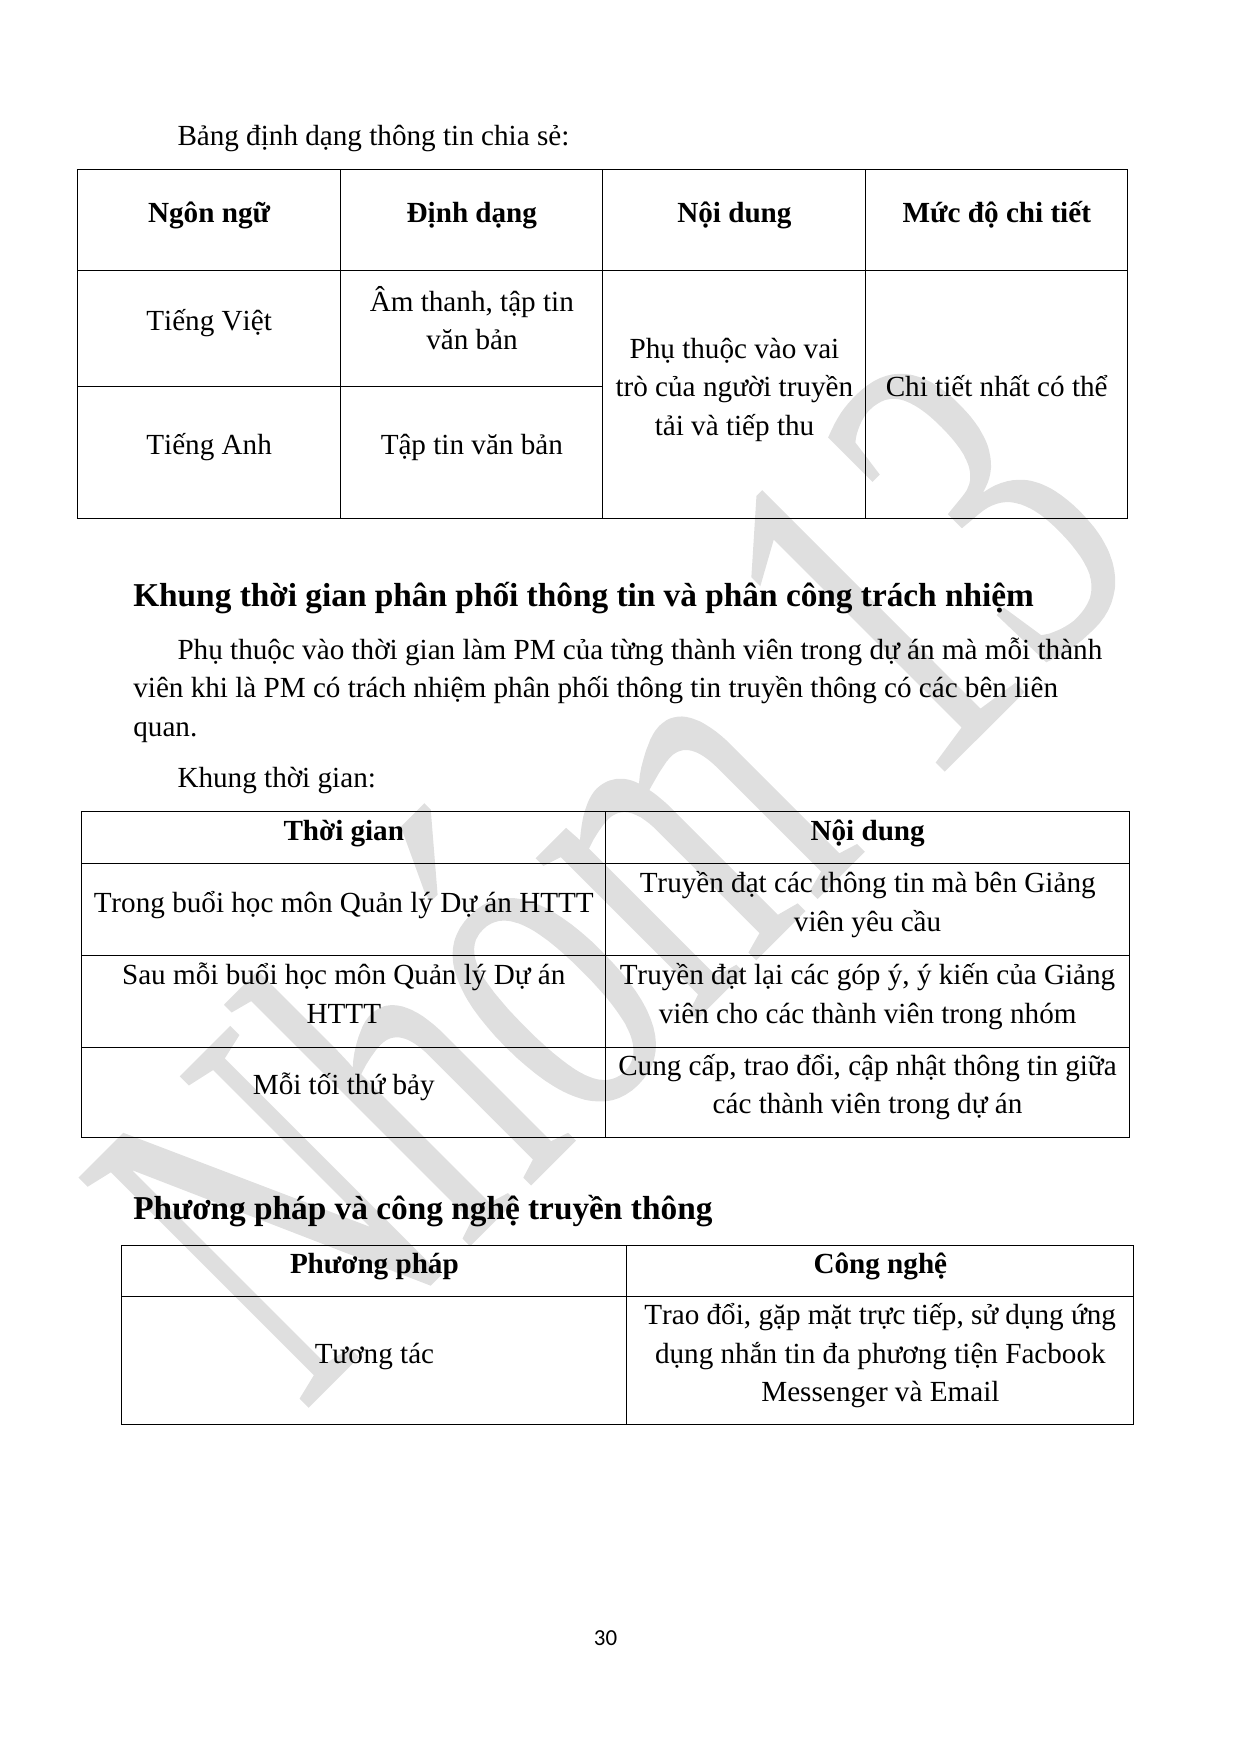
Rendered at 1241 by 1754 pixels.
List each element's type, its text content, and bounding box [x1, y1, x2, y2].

text Khung thời gian: [133, 760, 1122, 793]
table_header Công nghệ [627, 1246, 1133, 1296]
text Phương pháp và công nghệ truyền thông [133, 1189, 1122, 1227]
text Khung thời gian phân phối thông tin và phân công trách nhiệm [133, 575, 1122, 614]
table_cell Phụ thuộc vào vai trò của người truyền tải và tiếp thu [603, 271, 865, 518]
table_header Định dạng [341, 170, 602, 270]
table_cell Cung cấp, trao đổi, cập nhật thông tin giữa các thành viên trong dự án [606, 1048, 1129, 1137]
table_cell Âm thanh, tập tin văn bản [341, 271, 602, 386]
table_cell Tập tin văn bản [341, 387, 602, 518]
table_cell Chi tiết nhất có thể [866, 271, 1127, 518]
table_header Phương pháp [122, 1246, 626, 1296]
table_cell Trong buổi học môn Quản lý Dự án HTTT [82, 864, 605, 955]
table_cell Truyền đạt các thông tin mà bên Giảng viên yêu cầu [606, 864, 1129, 955]
table_header Thời gian [82, 812, 605, 863]
table_header Ngôn ngữ [78, 170, 340, 270]
table_cell Tiếng Việt [78, 271, 340, 386]
table_cell Mỗi tối thứ bảy [82, 1048, 605, 1137]
table_cell Trao đổi, gặp mặt trực tiếp, sử dụng ứng dụng nhắn tin đa phương tiện Facbook Messenger và Email [627, 1297, 1133, 1424]
table_header Nội dung [603, 170, 865, 270]
table_cell Sau mỗi buổi học môn Quản lý Dự án HTTT [82, 956, 605, 1047]
table_header Mức độ chi tiết [866, 170, 1127, 270]
text Phụ thuộc vào thời gian làm PM của từng thành viên trong dự án mà mỗi thành viên khi là PM có trách nhiệm phân phối thông tin truyền thông có các bên liên quan. [133, 632, 1122, 742]
table_header Nội dung [606, 812, 1129, 863]
table_cell Truyền đạt lại các góp ý, ý kiến của Giảng viên cho các thành viên trong nhóm [606, 956, 1129, 1047]
text Bảng định dạng thông tin chia sẻ: [133, 118, 1122, 152]
table_cell Tiếng Anh [78, 387, 340, 518]
table_cell Tương tác [122, 1297, 626, 1424]
